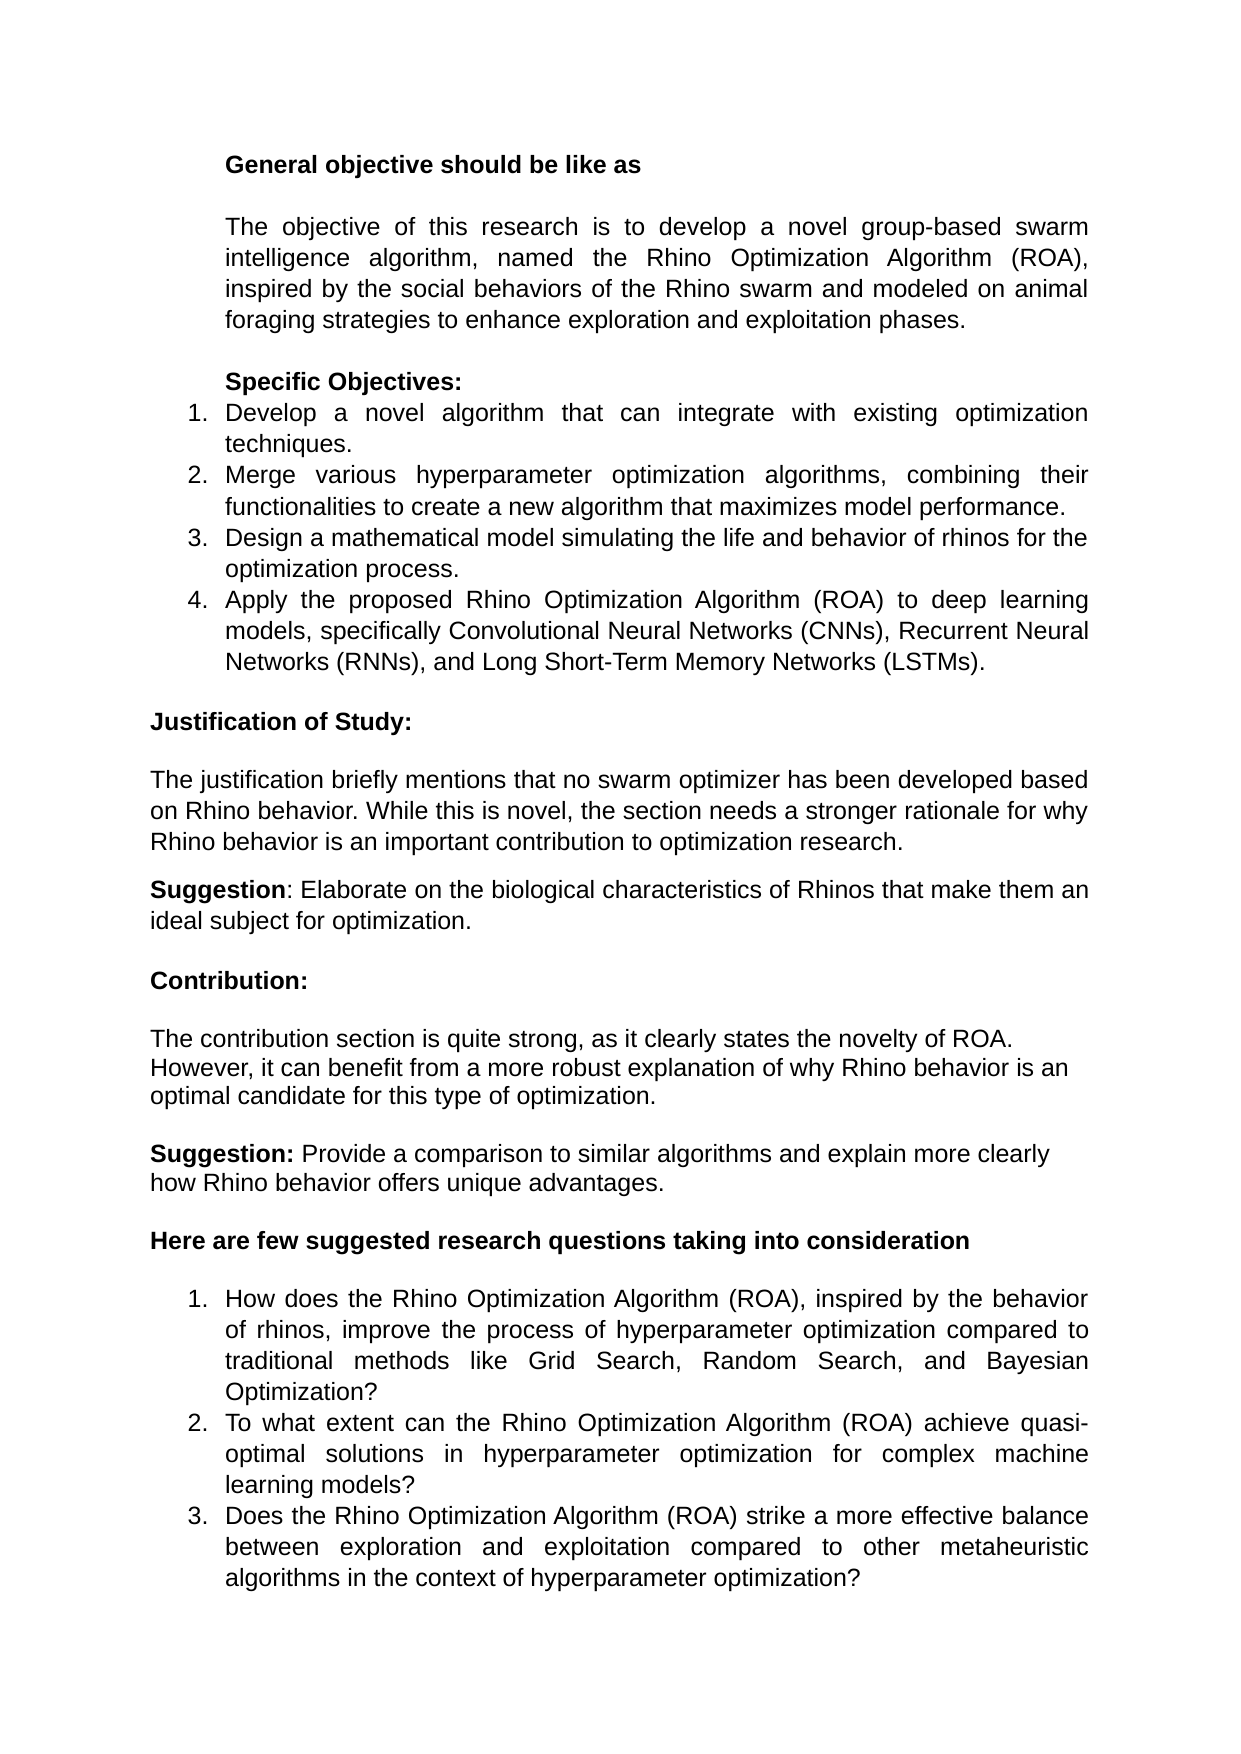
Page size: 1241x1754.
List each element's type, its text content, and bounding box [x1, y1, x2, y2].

text Suggestion: Provide a comparison to similar algorithms and explain more clearly how Rhino behavior offers unique advantages. [150, 1139, 1090, 1197]
list Design a mathematical model simulating the life and behavior of rhinos for the optimization process. [187, 522, 1090, 582]
list Merge various hyperparameter optimization algorithms, combining their functionalities to create a new algorithm that maximizes model performance. [187, 460, 1090, 520]
text Here are few suggested research questions taking into consideration [150, 1226, 1090, 1254]
text Contribution: [150, 966, 1090, 994]
text The contribution section is quite strong, as it clearly states the novelty of ROA. However, it can benefit from a more robust explanation of why Rhino behavior is an optimal candidate for this type of optimization. [150, 1024, 1090, 1110]
list How does the Rhino Optimization Algorithm (ROA), inspired by the behavior of rhinos, improve the process of hyperparameter optimization compared to traditional methods like Grid Search, Random Search, and Bayesian Optimization? [187, 1284, 1090, 1406]
list Apply the proposed Rhino Optimization Algorithm (ROA) to deep learning models, specifically Convolutional Neural Networks (CNNs), Recurrent Neural Networks (RNNs), and Long Short-Term Memory Networks (LSTMs). [187, 584, 1090, 675]
list To what extent can the Rhino Optimization Algorithm (ROA) achieve quasi-optimal solutions in hyperparameter optimization for complex machine learning models? [187, 1408, 1090, 1499]
list Specific Objectives: [225, 367, 1090, 396]
text The justification briefly mentions that no swarm optimizer has been developed based on Rhino behavior. While this is novel, the section needs a stronger rationale for why Rhino behavior is an important contribution to optimization research. [150, 765, 1090, 856]
list Develop a novel algorithm that can integrate with existing optimization techniques. [187, 398, 1090, 458]
text Justification of Study: [150, 707, 1090, 736]
text Suggestion: Elaborate on the biological characteristics of Rhinos that make them an ideal subject for optimization. [150, 874, 1090, 934]
list The objective of this research is to develop a novel group-based swarm intelligence algorithm, named the Rhino Optimization Algorithm (ROA), inspired by the social behaviors of the Rhino swarm and modeled on animal foraging strategies to enhance exploration and exploitation phases. [225, 212, 1090, 334]
list Does the Rhino Optimization Algorithm (ROA) strike a more effective balance between exploration and exploitation compared to other metaheuristic algorithms in the context of hyperparameter optimization? [187, 1501, 1090, 1592]
list General objective should be like as [225, 150, 1090, 179]
